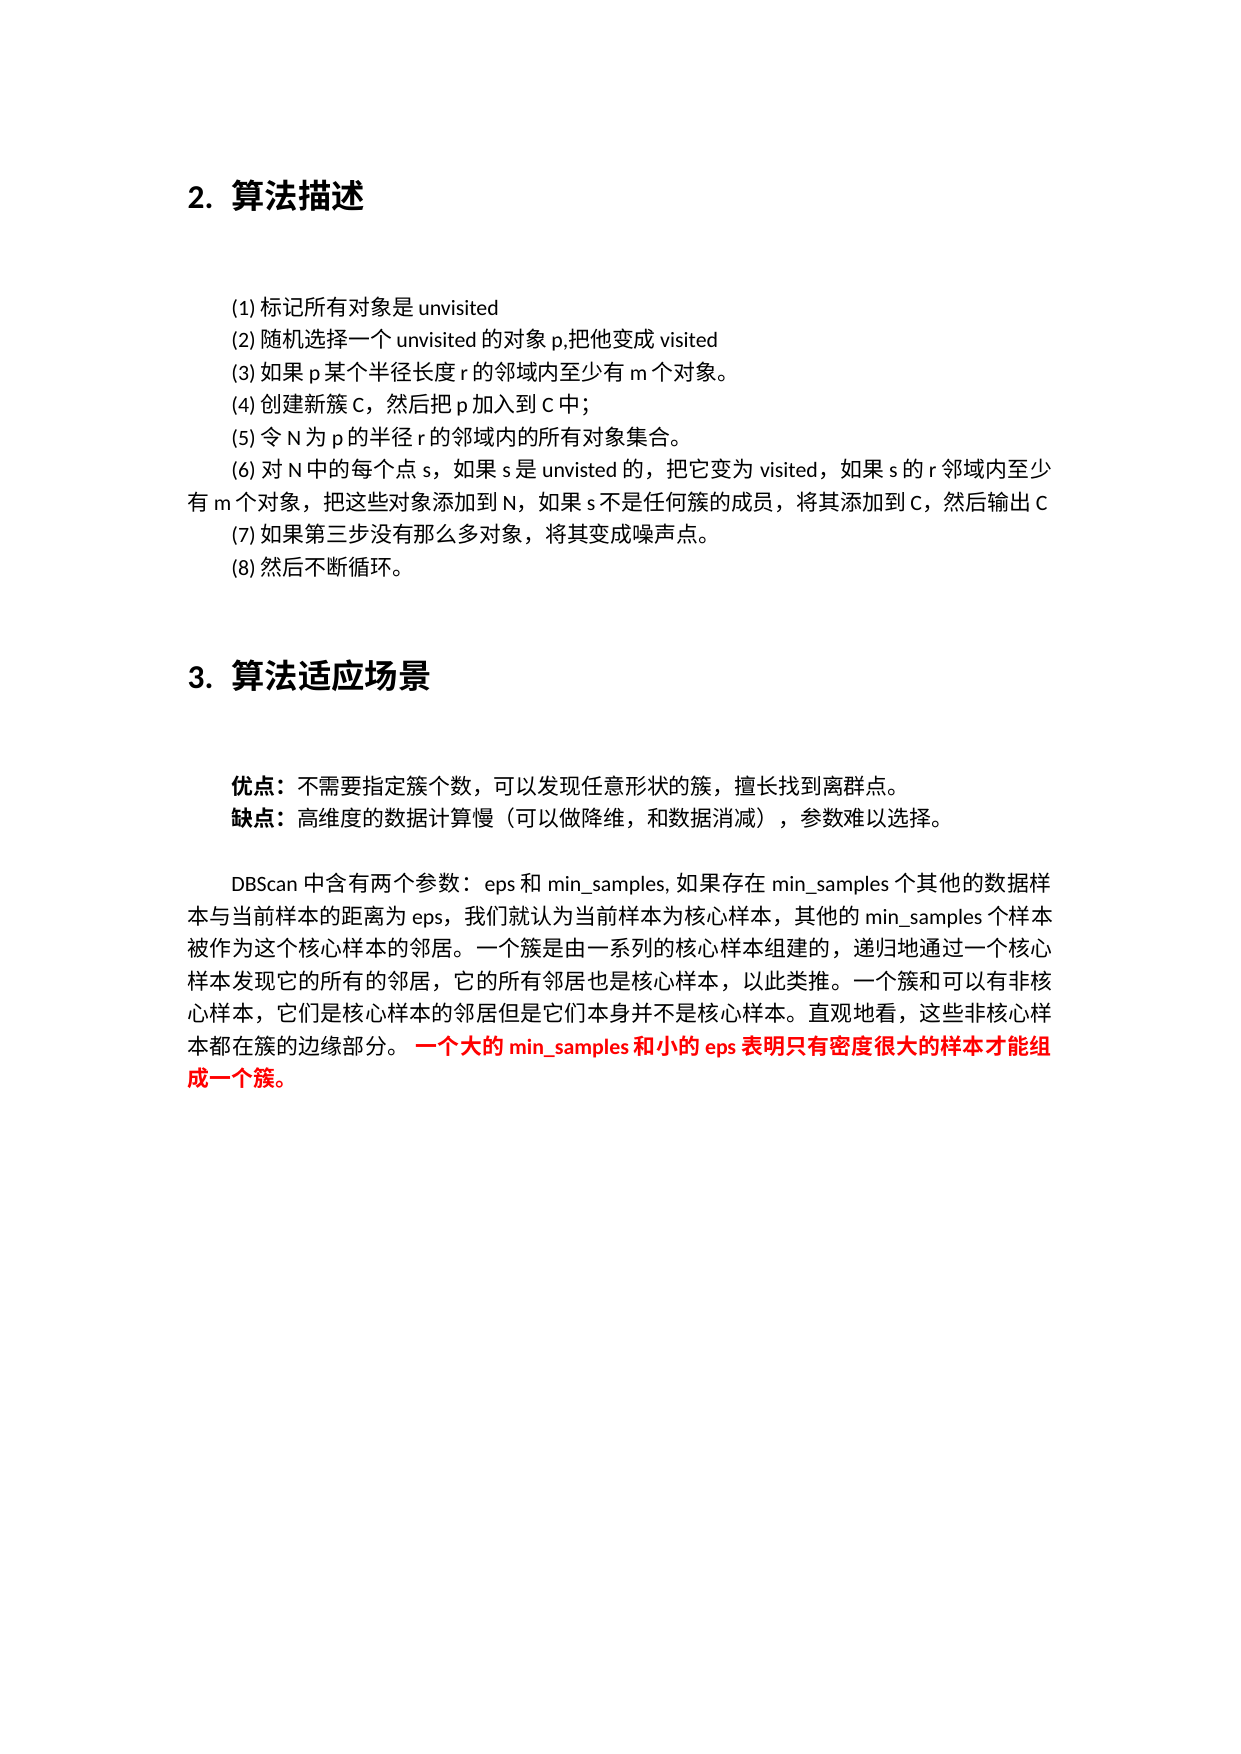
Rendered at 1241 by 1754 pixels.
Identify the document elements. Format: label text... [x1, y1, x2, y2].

text (5) 令N为p的半径r的邻域内的所有对象集合。 [187, 419, 1053, 452]
text 缺点：高维度的数据计算慢（可以做降维，和数据消减），参数难以选择。 [231, 801, 1053, 833]
text (4) 创建新簇C，然后把p加入到C中； [187, 387, 1053, 419]
text 优点：不需要指定簇个数，可以发现任意形状的簇，擅长找到离群点。 [231, 768, 1053, 801]
text (3) 如果p某个半径长度r的邻域内至少有m个对象。 [187, 354, 1053, 387]
text (8) 然后不断循环。 [187, 549, 1053, 582]
text (2) 随机选择一个unvisited的对象p,把他变成visited [187, 322, 1053, 354]
text DBScan中含有两个参数：eps和min_samples, 如果存在min_samples个其他的数据样本与当前样本的距离为eps，我们就认为当前样本为核心样本，其他的min_samples个样本被作为这个核心样本的邻居。一个簇是由一系列的核心样本组建的，递归地通过一个核心样本发现它的所有的邻居，它的所有邻居也是核心样本，以此类推。一个簇和可以有非核心样本，它们是核心样本的邻居但是它们本身并不是核心样本。直观地看，这些非核心样本都在簇的边缘部分。 一个大的min_samples和小的eps表明只有密度很大的样本才能组成一个簇。 [187, 866, 1053, 1093]
text (1) 标记所有对象是unvisited [231, 289, 1053, 322]
subtitle 算法适应场景 [187, 641, 1053, 706]
text (6) 对N中的每个点s，如果s是unvisted的，把它变为visited，如果s的r邻域内至少有m个对象，把这些对象添加到N，如果s不是任何簇的成员，将其添加到C，然后输出C [187, 452, 1053, 517]
subtitle 算法描述 [187, 162, 1053, 227]
text (7) 如果第三步没有那么多对象，将其变成噪声点。 [187, 517, 1053, 549]
